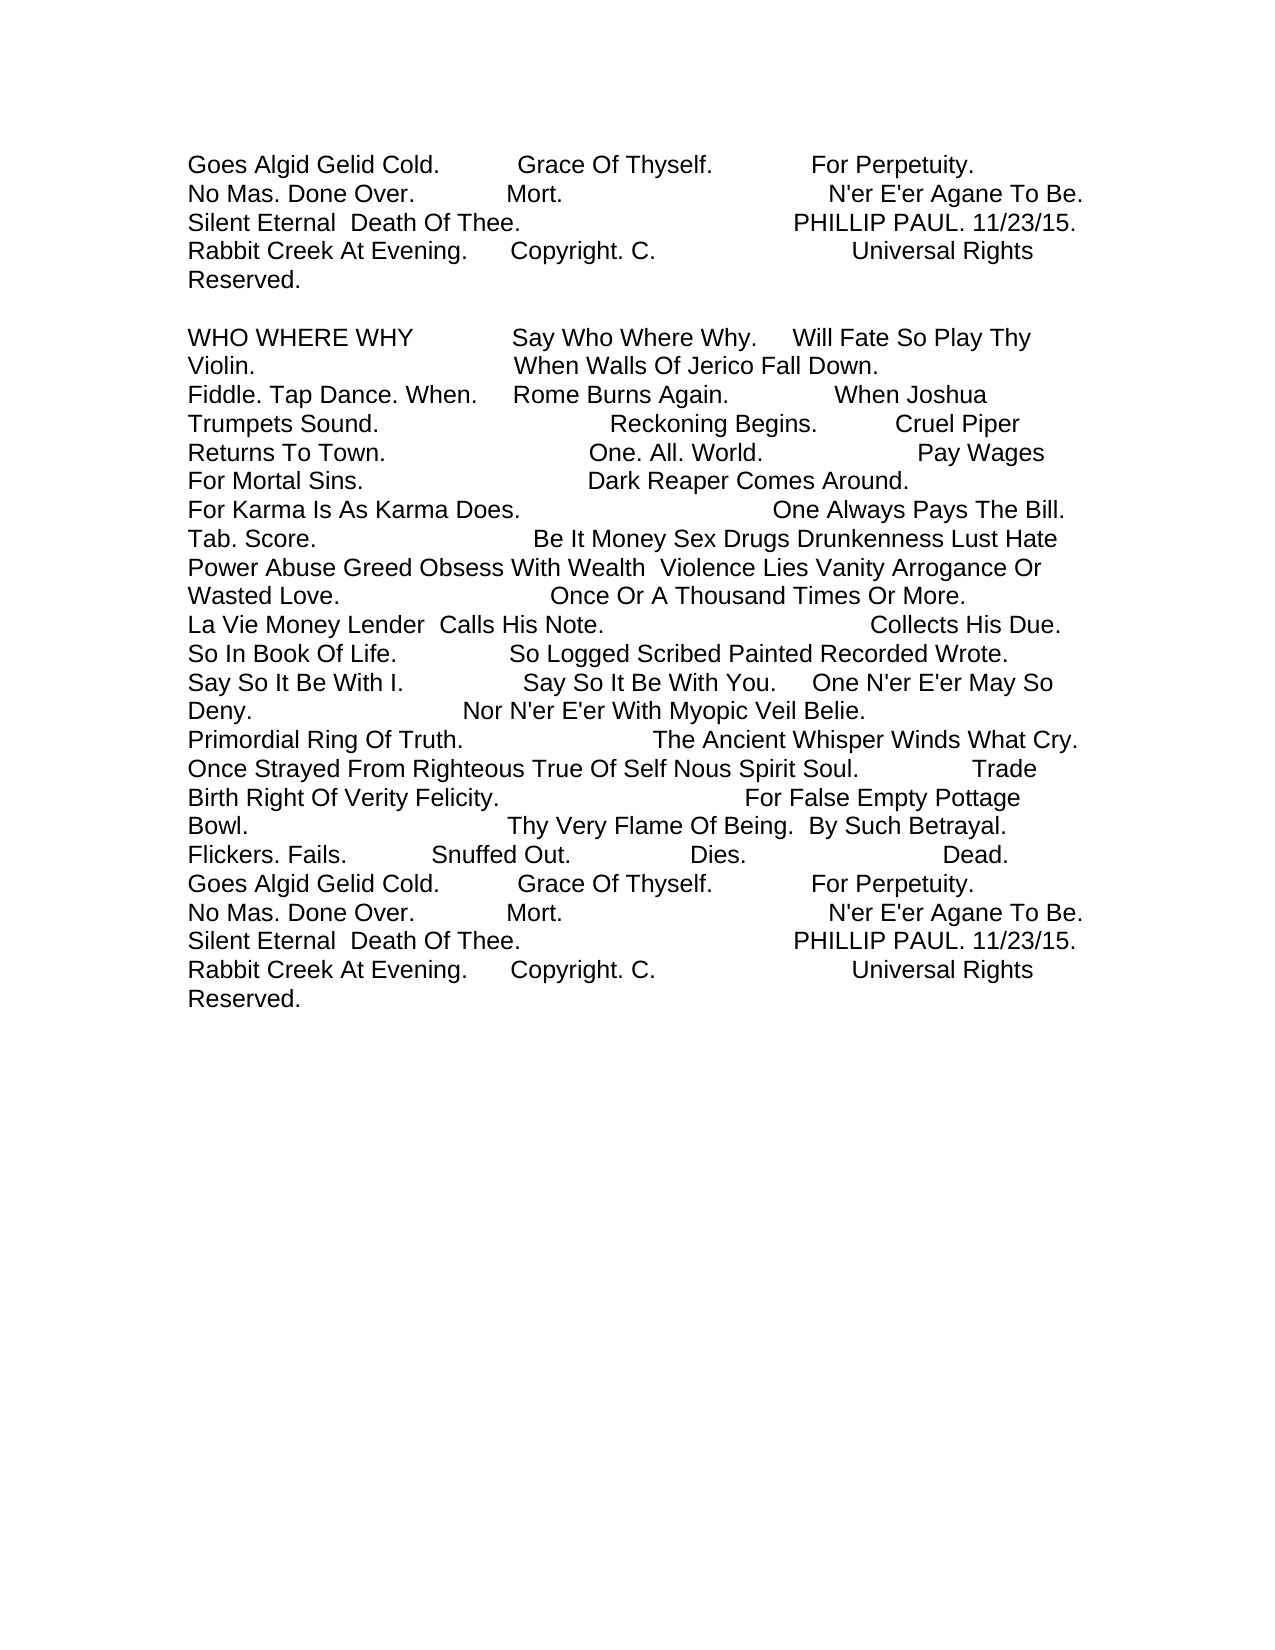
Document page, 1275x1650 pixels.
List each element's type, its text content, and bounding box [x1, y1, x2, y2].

text WHO WHERE WHY Say Who Where Why. Will Fate So Play Thy Violin. When Walls Of Jerico Fall Down. Fiddle. Tap Dance. When. Rome Burns Again. When Joshua Trumpets Sound. Reckoning Begins. Cruel Piper Returns To Town. One. All. World. Pay Wages For Mortal Sins. Dark Reaper Comes Around. For Karma Is As Karma Does. One Always Pays The Bill. Tab. Score. Be It Money Sex Drugs Drunkenness Lust Hate Power Abuse Greed Obsess With Wealth Violence Lies Vanity Arrogance Or Wasted Love. Once Or A Thousand Times Or More. La Vie Money Lender Calls His Note. Collects His Due. So In Book Of Life. So Logged Scribed Painted Recorded Wrote. Say So It Be With I. Say So It Be With You. One N'er E'er May So Deny. Nor N'er E'er With Myopic Veil Belie. Primordial Ring Of Truth. The Ancient Whisper Winds What Cry. Once Strayed From Righteous True Of Self Nous Spirit Soul. Trade Birth Right Of Verity Felicity. For False Empty Pottage Bowl. Thy Very Flame Of Being. By Such Betrayal. Flickers. Fails. Snuffed Out. Dies. Dead. Goes Algid Gelid Cold. Grace Of Thyself. For Perpetuity. No Mas. Done Over. Mort. N'er E'er Agane To Be. Silent Eternal Death Of Thee. PHILLIP PAUL. 11/23/15. Rabbit Creek At Evening. Copyright. C. Universal Rights Reserved. [187, 322, 1087, 1012]
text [187, 150, 1087, 294]
